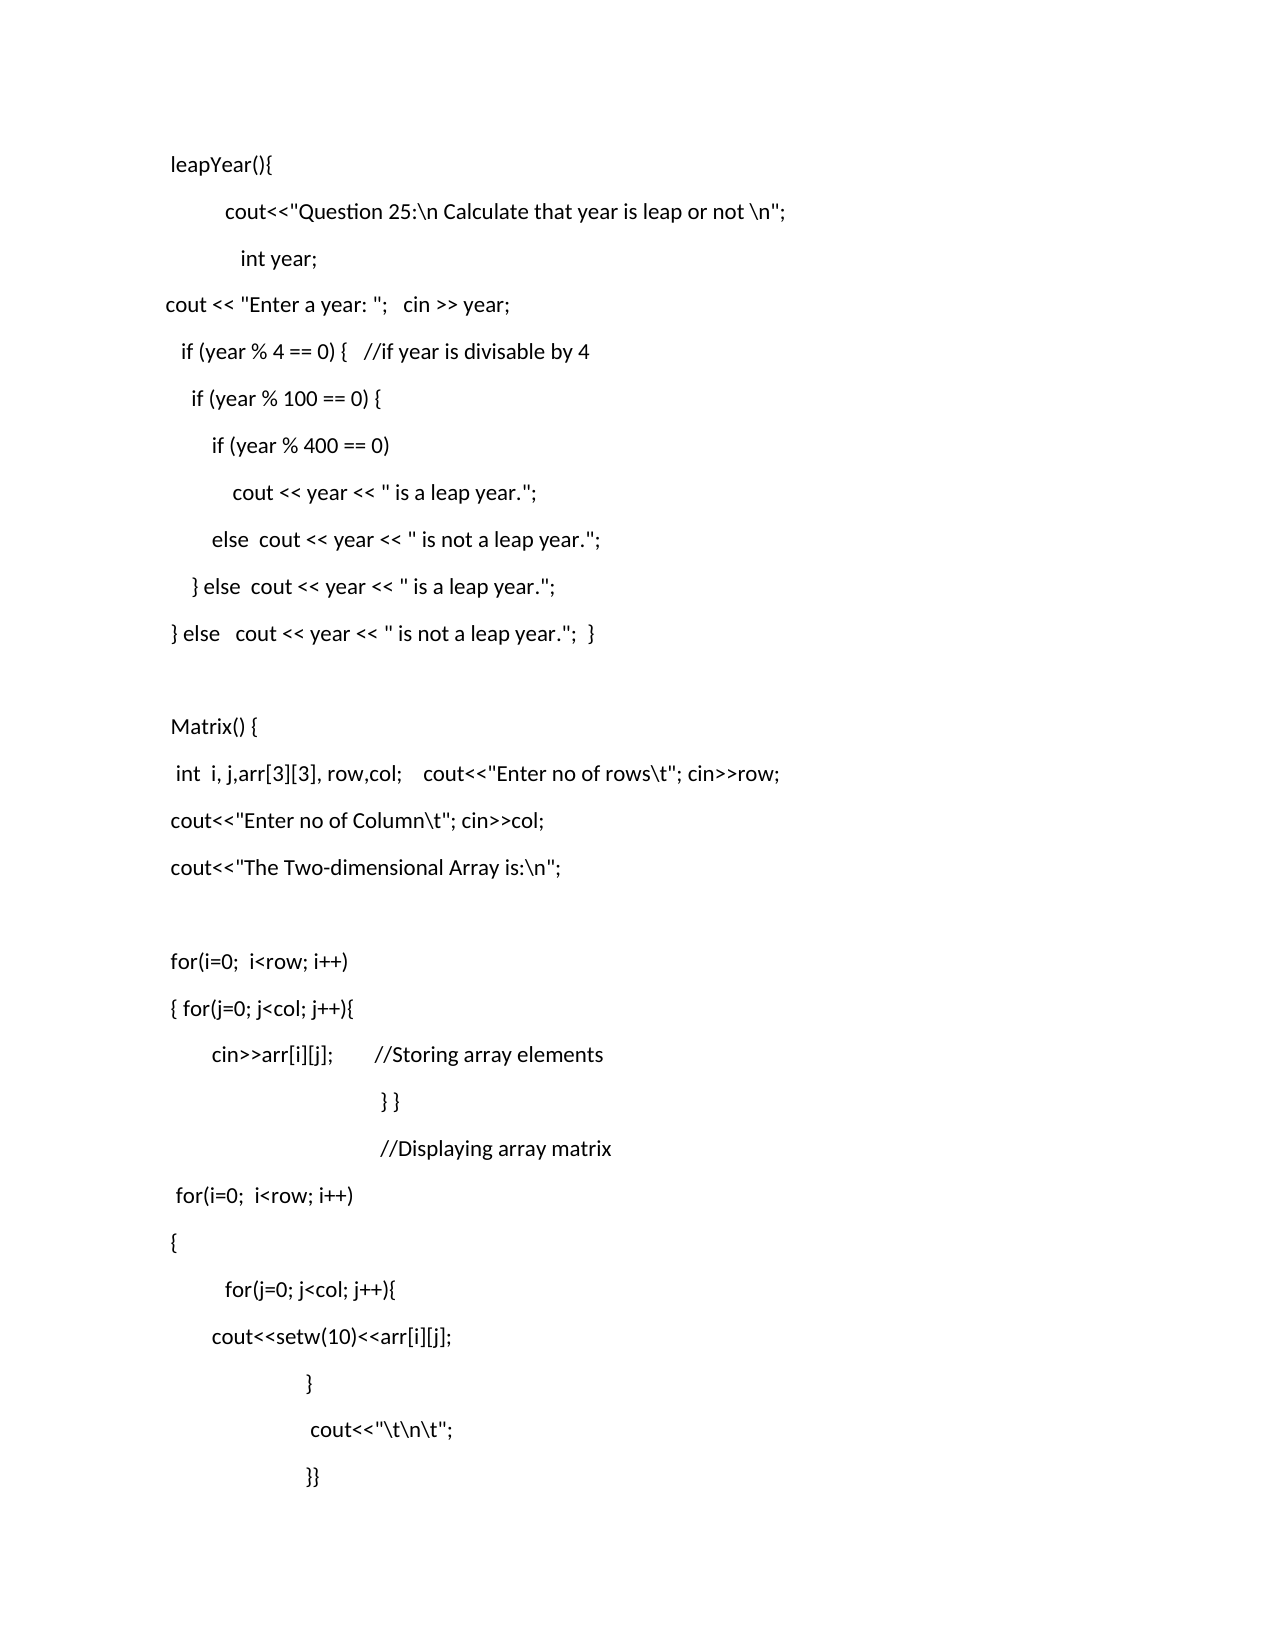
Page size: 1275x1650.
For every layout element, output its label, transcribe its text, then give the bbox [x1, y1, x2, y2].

text for(i=0; i<row; i++) [150, 947, 1125, 975]
text for(j=0; j<col; j++){ [150, 1275, 1125, 1303]
text } } [150, 1087, 1125, 1116]
text } else cout << year << " is not a leap year."; } [150, 619, 1125, 647]
text leapYear(){ [150, 150, 1125, 178]
text if (year % 400 == 0) [150, 431, 1125, 459]
text }} [150, 1462, 1125, 1491]
text int year; [150, 244, 1125, 272]
text { for(j=0; j<col; j++){ [150, 994, 1125, 1022]
text } [150, 1369, 1125, 1397]
text int i, j,arr[3][3], row,col; cout<<"Enter no of rows\t"; cin>>row; [150, 759, 1125, 787]
text { [150, 1228, 1125, 1256]
text cout << year << " is a leap year."; [150, 478, 1125, 506]
text //Displaying array matrix [150, 1134, 1125, 1162]
text cout<<"Question 25:\n Calculate that year is leap or not \n"; [150, 197, 1125, 225]
text cout<<"\t\n\t"; [150, 1416, 1125, 1444]
text cout<<"Enter no of Column\t"; cin>>col; [150, 806, 1125, 834]
text Matrix() { [150, 712, 1125, 741]
text if (year % 100 == 0) { [150, 384, 1125, 412]
text else cout << year << " is not a leap year."; [150, 525, 1125, 553]
text cout<<setw(10)<<arr[i][j]; [150, 1322, 1125, 1350]
text for(i=0; i<row; i++) [150, 1181, 1125, 1209]
text cout << "Enter a year: "; cin >> year; [150, 291, 1125, 319]
text cout<<"The Two-dimensional Array is:\n"; [150, 853, 1125, 881]
text if (year % 4 == 0) { //if year is divisable by 4 [150, 337, 1125, 366]
text } else cout << year << " is a leap year."; [150, 572, 1125, 600]
text cin>>arr[i][j]; //Storing array elements [150, 1041, 1125, 1069]
